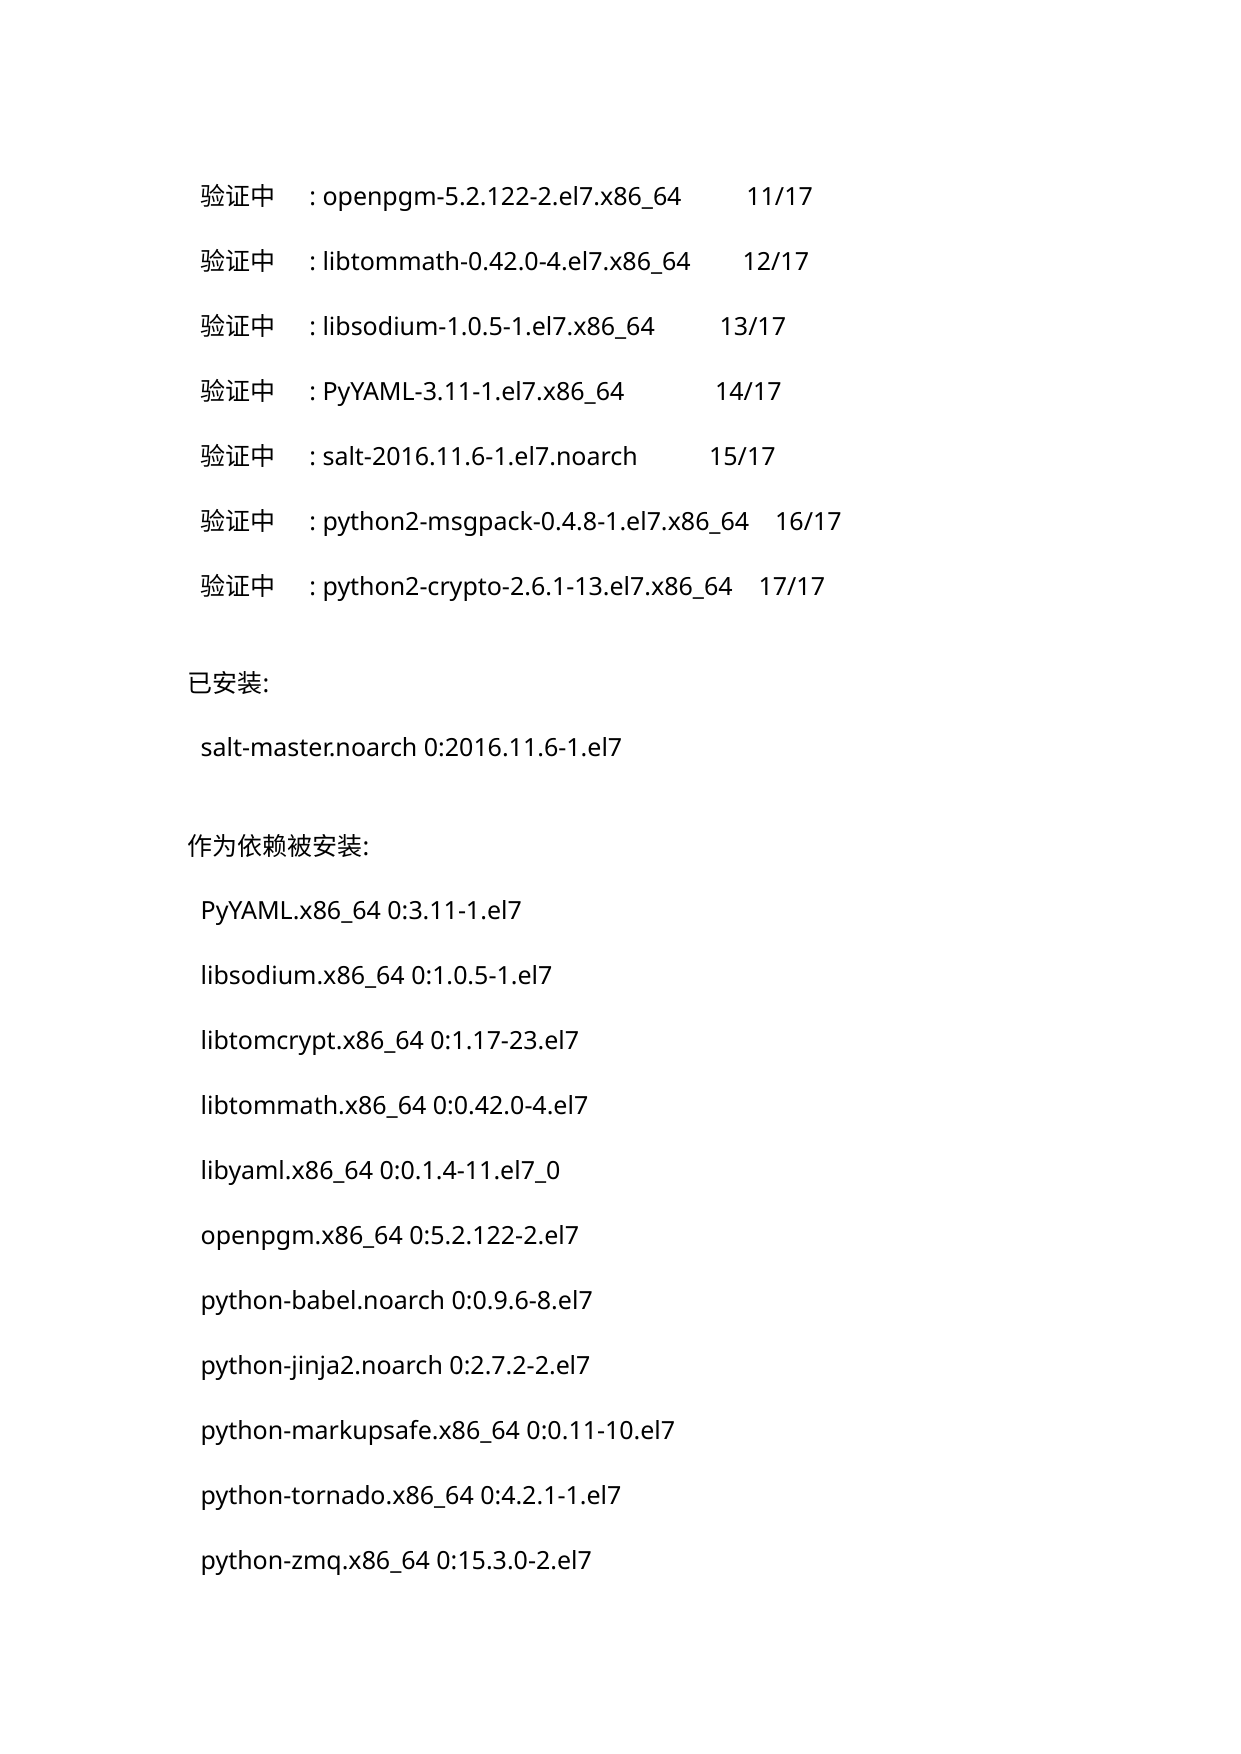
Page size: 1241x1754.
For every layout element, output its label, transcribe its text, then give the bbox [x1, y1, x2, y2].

text 验证中 : PyYAML-3.11-1.el7.x86_64 14/17 [187, 357, 1053, 422]
text libyaml.x86_64 0:0.1.4-11.el7_0 [187, 1137, 1053, 1202]
text python-tornado.x86_64 0:4.2.1-1.el7 [187, 1462, 1053, 1527]
text 已安装: [187, 649, 1053, 714]
text python-zmq.x86_64 0:15.3.0-2.el7 [187, 1527, 1053, 1592]
text openpgm.x86_64 0:5.2.122-2.el7 [187, 1202, 1053, 1267]
text python-markupsafe.x86_64 0:0.11-10.el7 [187, 1397, 1053, 1462]
text PyYAML.x86_64 0:3.11-1.el7 [187, 877, 1053, 942]
text libtomcrypt.x86_64 0:1.17-23.el7 [187, 1007, 1053, 1072]
text 验证中 : openpgm-5.2.122-2.el7.x86_64 11/17 [187, 162, 1053, 227]
text python-jinja2.noarch 0:2.7.2-2.el7 [187, 1332, 1053, 1397]
text 作为依赖被安装: [187, 812, 1053, 877]
text salt-master.noarch 0:2016.11.6-1.el7 [187, 714, 1053, 779]
text 验证中 : python2-crypto-2.6.1-13.el7.x86_64 17/17 [187, 552, 1053, 617]
text libsodium.x86_64 0:1.0.5-1.el7 [187, 942, 1053, 1007]
text libtommath.x86_64 0:0.42.0-4.el7 [187, 1072, 1053, 1137]
text 验证中 : python2-msgpack-0.4.8-1.el7.x86_64 16/17 [187, 487, 1053, 552]
text python-babel.noarch 0:0.9.6-8.el7 [187, 1267, 1053, 1332]
text 验证中 : libtommath-0.42.0-4.el7.x86_64 12/17 [187, 227, 1053, 292]
text 验证中 : libsodium-1.0.5-1.el7.x86_64 13/17 [187, 292, 1053, 357]
text 验证中 : salt-2016.11.6-1.el7.noarch 15/17 [187, 422, 1053, 487]
